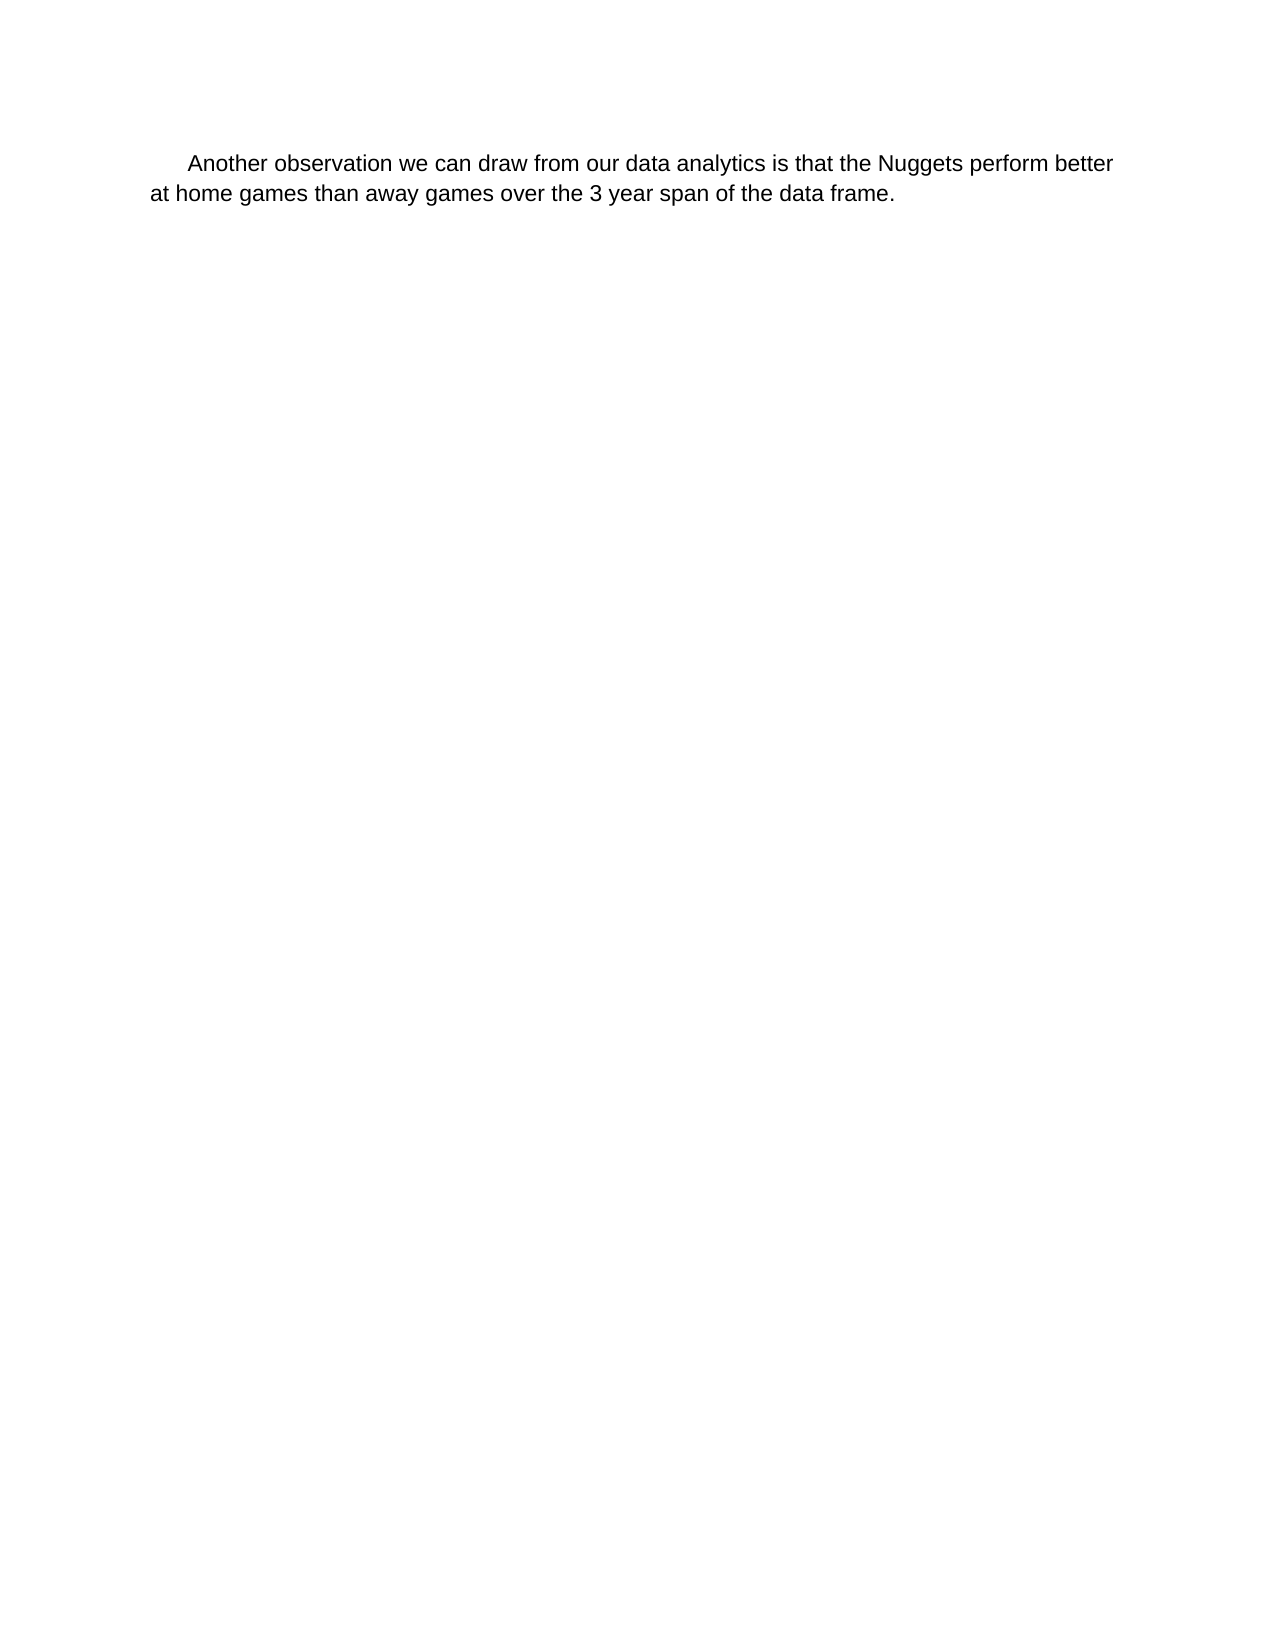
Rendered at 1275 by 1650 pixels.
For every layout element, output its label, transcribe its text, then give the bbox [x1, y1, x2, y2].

text Another observation we can draw from our data analytics is that the Nuggets perform better at home games than away games over the 3 year span of the data frame. [150, 150, 1125, 207]
